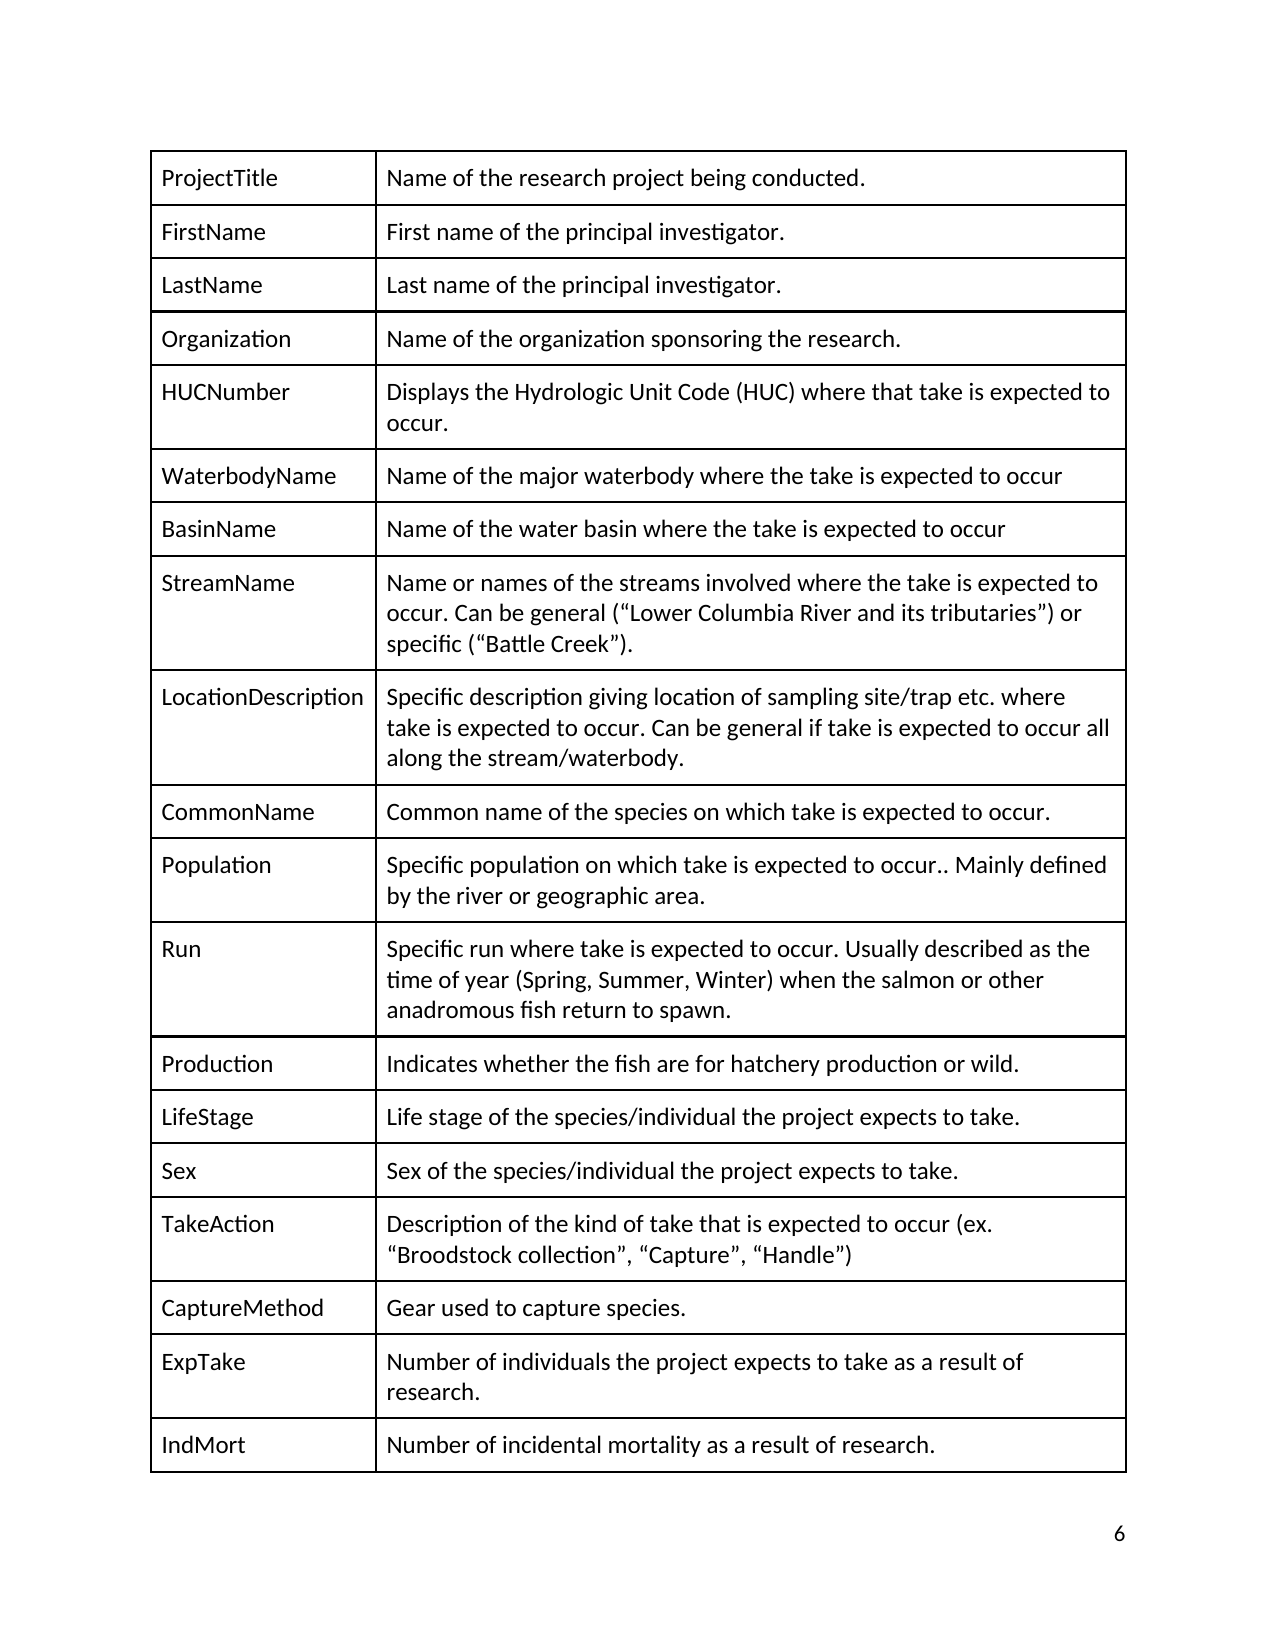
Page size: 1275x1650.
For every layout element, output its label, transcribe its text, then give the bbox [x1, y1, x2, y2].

table_cell Indicates whether the fish are for hatchery production or wild. [377, 1038, 1125, 1089]
table_cell Population [152, 839, 375, 921]
table_cell CommonName [152, 786, 375, 837]
table_cell BasinName [152, 503, 375, 554]
table_cell Sex of the species/individual the project expects to take. [377, 1144, 1125, 1196]
table_cell Sex [152, 1144, 375, 1196]
table_cell FirstName [152, 206, 375, 257]
table_cell ExpTake [152, 1335, 375, 1417]
table_cell Name of the research project being conducted. [377, 152, 1125, 203]
table_cell Last name of the principal investigator. [377, 259, 1125, 310]
table_cell CaptureMethod [152, 1282, 375, 1333]
table_cell Life stage of the species/individual the project expects to take. [377, 1091, 1125, 1142]
table_cell Specific run where take is expected to occur. Usually described as the time of year (Spring, Summer, Winter) when the salmon or other anadromous fish return to spawn. [377, 923, 1125, 1035]
table_cell Run [152, 923, 375, 1035]
table_cell HUCNumber [152, 366, 375, 448]
table_cell StreamName [152, 557, 375, 669]
table_cell Organization [152, 313, 375, 364]
table_cell Name of the water basin where the take is expected to occur [377, 503, 1125, 554]
table_cell WaterbodyName [152, 450, 375, 501]
table_cell Specific description giving location of sampling site/trap etc. where take is expected to occur. Can be general if take is expected to occur all along the stream/waterbody. [377, 671, 1125, 783]
table_cell IndMort [152, 1419, 375, 1471]
table_cell Common name of the species on which take is expected to occur. [377, 786, 1125, 837]
table_cell Description of the kind of take that is expected to occur (ex. “Broodstock collection”, “Capture”, “Handle”) [377, 1198, 1125, 1280]
table_cell TakeAction [152, 1198, 375, 1280]
table_cell LastName [152, 259, 375, 310]
table_cell Name of the organization sponsoring the research. [377, 313, 1125, 364]
table_cell Specific population on which take is expected to occur.. Mainly defined by the river or geographic area. [377, 839, 1125, 921]
table_cell Name or names of the streams involved where the take is expected to occur. Can be general (“Lower Columbia River and its tributaries”) or specific (“Battle Creek”). [377, 557, 1125, 669]
table_cell ProjectTitle [152, 152, 375, 203]
table_cell Number of individuals the project expects to take as a result of research. [377, 1335, 1125, 1417]
table_cell LocationDescription [152, 671, 375, 783]
table_cell Name of the major waterbody where the take is expected to occur [377, 450, 1125, 501]
table_cell Production [152, 1038, 375, 1089]
table_cell LifeStage [152, 1091, 375, 1142]
table_cell Number of incidental mortality as a result of research. [377, 1419, 1125, 1471]
table_cell Displays the Hydrologic Unit Code (HUC) where that take is expected to occur. [377, 366, 1125, 448]
table_cell First name of the principal investigator. [377, 206, 1125, 257]
table_cell Gear used to capture species. [377, 1282, 1125, 1333]
